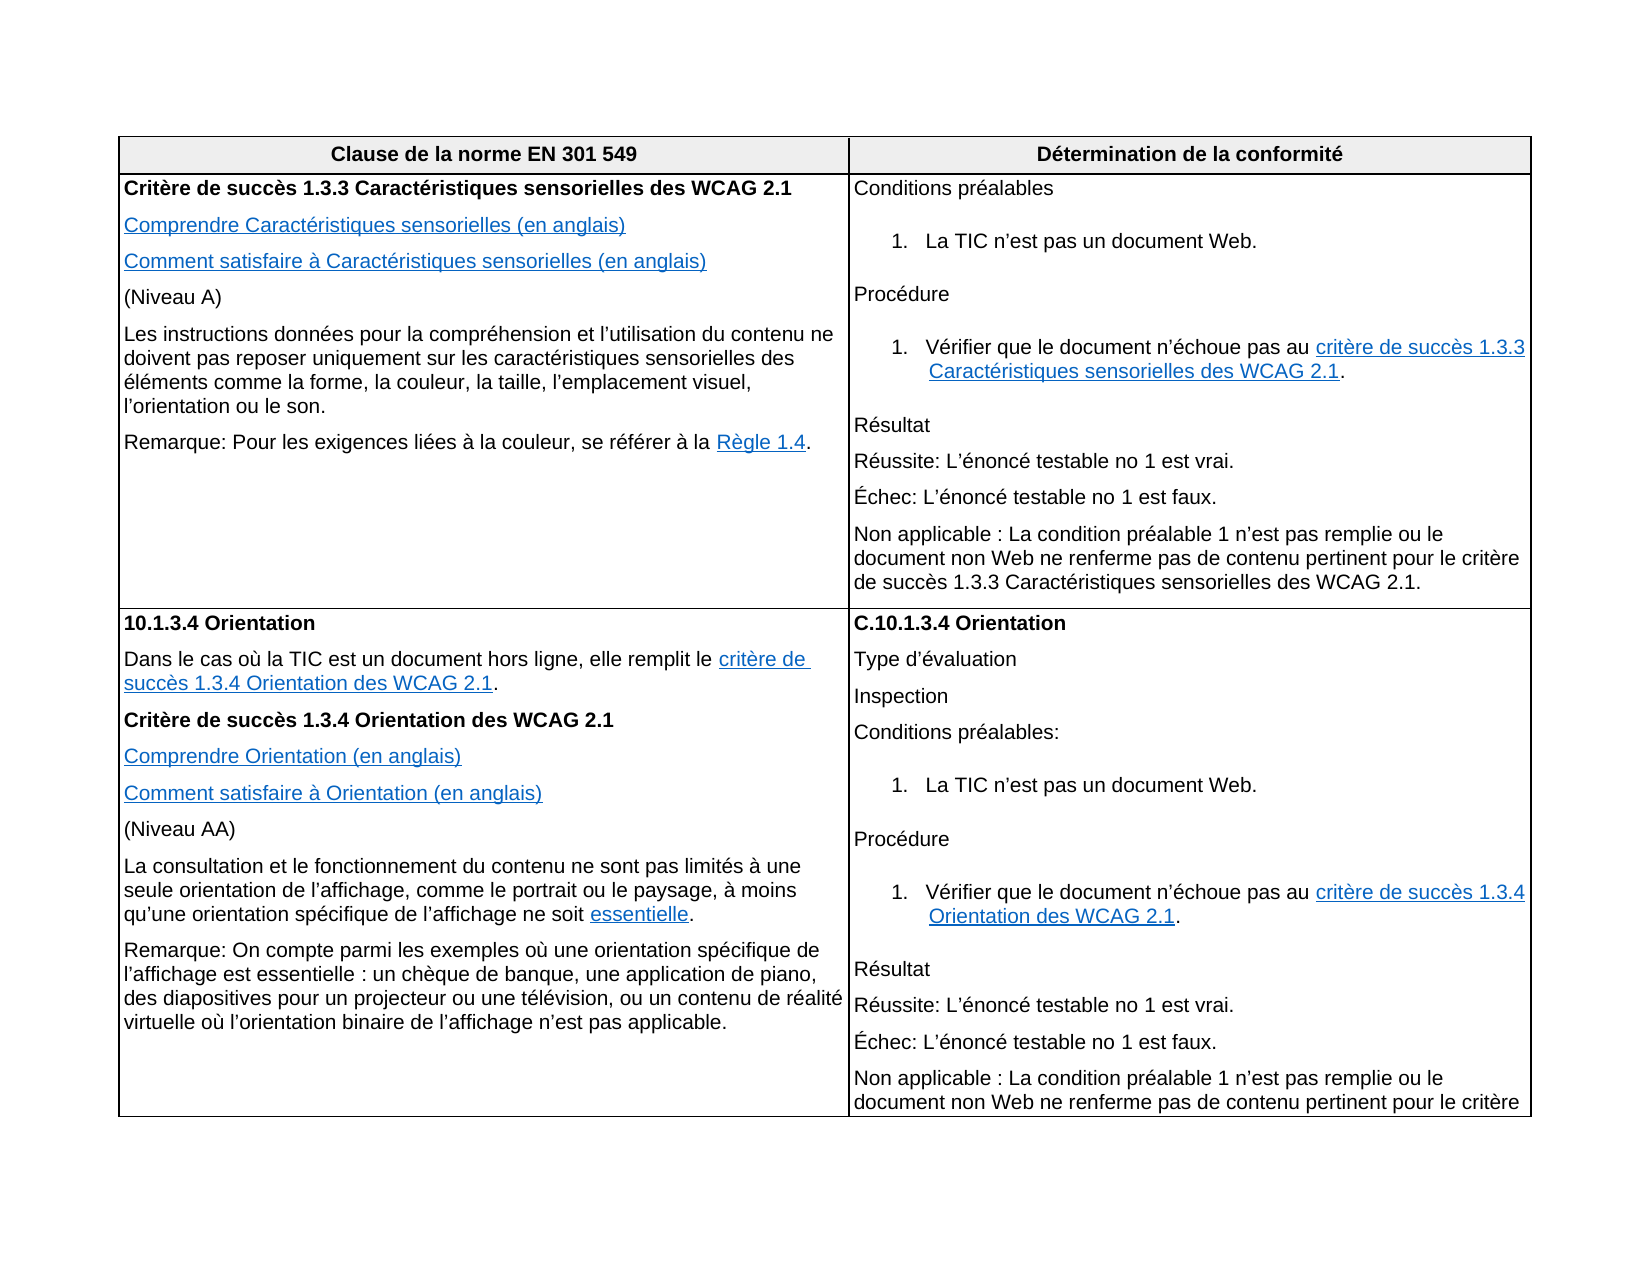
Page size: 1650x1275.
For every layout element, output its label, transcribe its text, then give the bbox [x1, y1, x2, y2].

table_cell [120, 175, 848, 608]
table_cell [850, 609, 1530, 1116]
table_header Détermination de la conformité [850, 137, 1530, 173]
table_header Clause de la norme EN 301 549 [120, 137, 849, 173]
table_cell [120, 609, 848, 1116]
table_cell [850, 175, 1530, 608]
